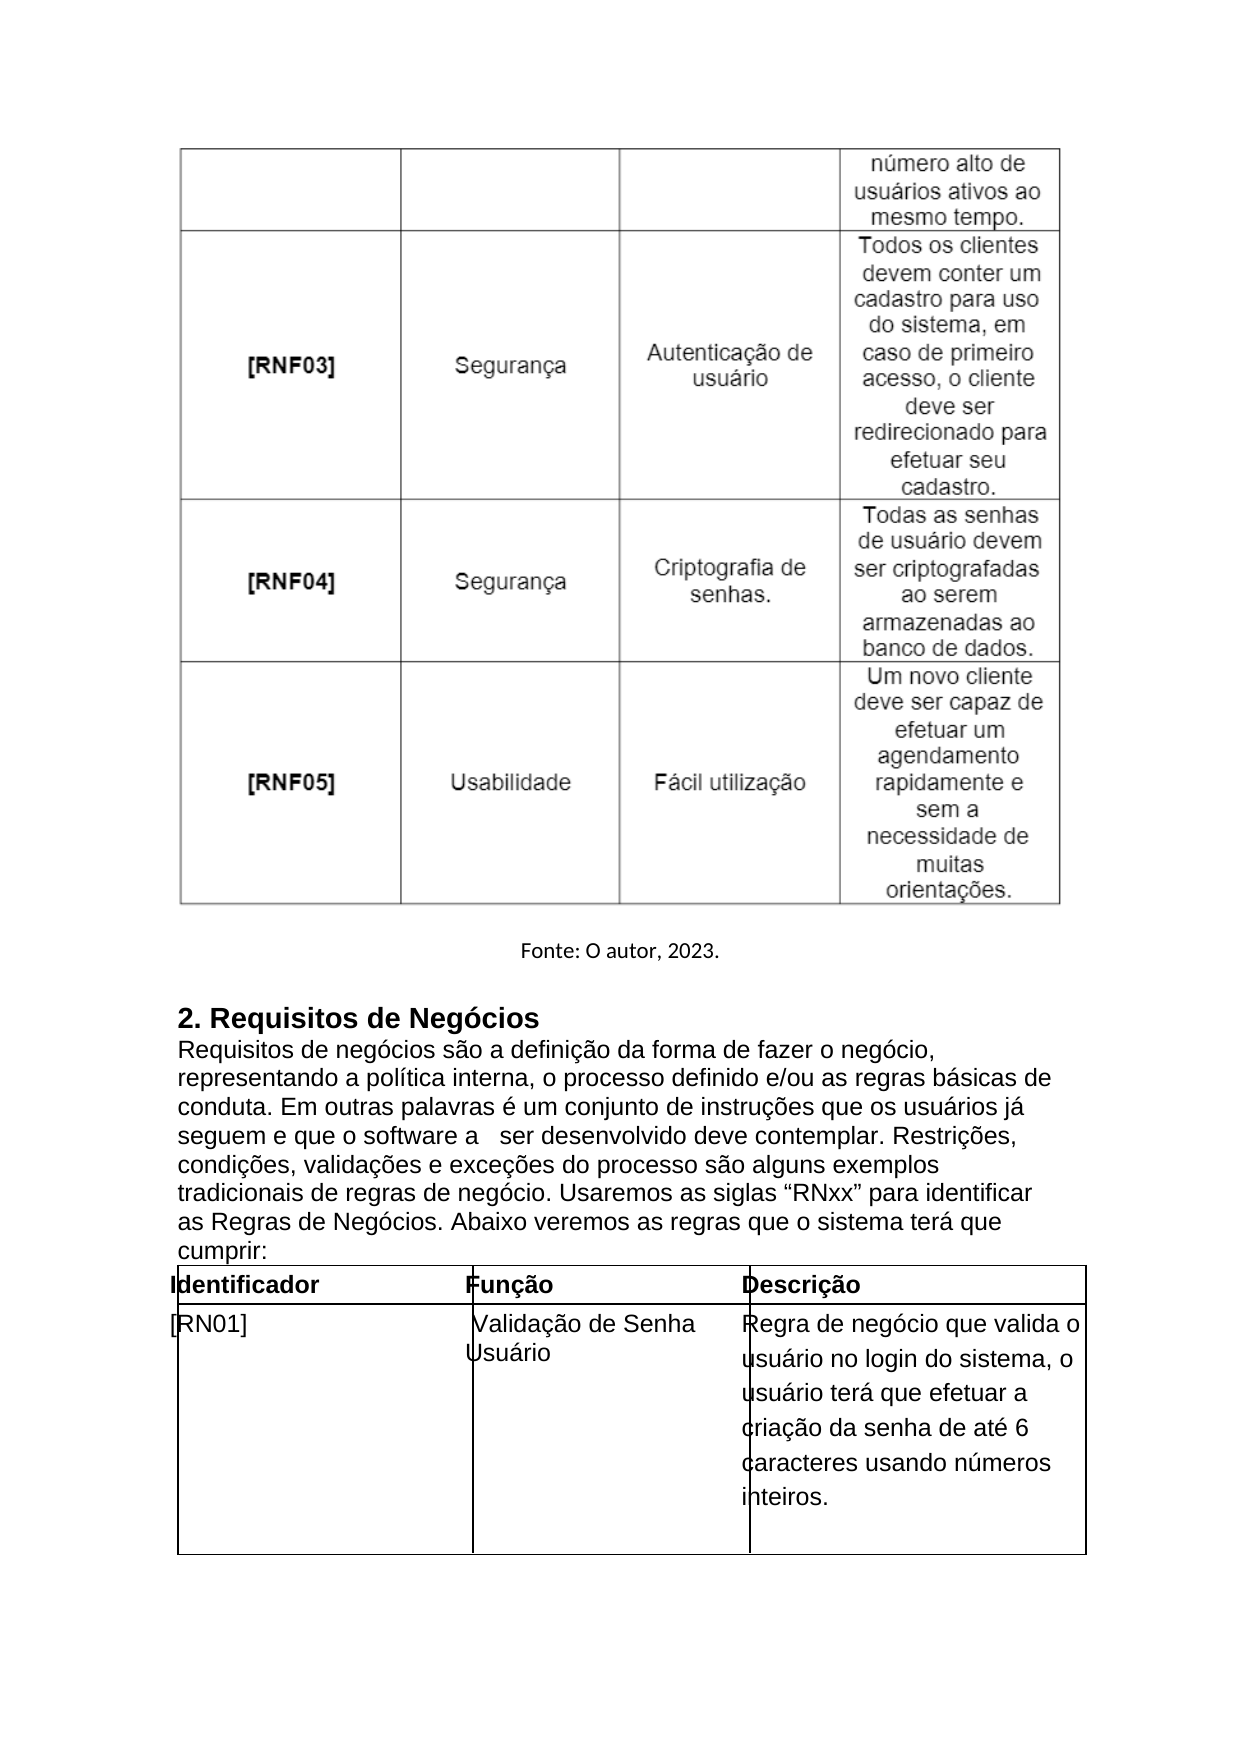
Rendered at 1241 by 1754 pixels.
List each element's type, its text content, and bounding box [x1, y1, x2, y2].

text Requisitos de negócios são a definição da forma de fazer o negócio, representando a política interna, o processo definido e/ou as regras básicas de conduta. Em outras palavras é um conjunto de instruções que os usuários já seguem e que o software a ser desenvolvido deve contemplar. Restrições, condições, validações e exceções do processo são alguns exemplos tradicionais de regras de negócio. Usaremos as siglas “RNxx” para identificar as Regras de Negócios. Abaixo veremos as regras que o sistema terá que cumprir: [177, 1034, 1063, 1264]
text Fonte: O autor, 2023. [177, 936, 1063, 964]
table_header Descrição [751, 1266, 1085, 1303]
table_header Identificador [179, 1266, 472, 1303]
text 2. Requisitos de Negócios [177, 1001, 1063, 1034]
table_header Função [474, 1266, 749, 1303]
table_cell Validação de Senha Usuário [474, 1305, 749, 1553]
picture [177, 147, 1063, 908]
table_cell Regra de negócio que valida o usuário no login do sistema, o usuário terá que efetuar a criação da senha de até 6 caracteres usando números inteiros. [751, 1305, 1085, 1553]
table_cell [RN01] [179, 1305, 472, 1553]
